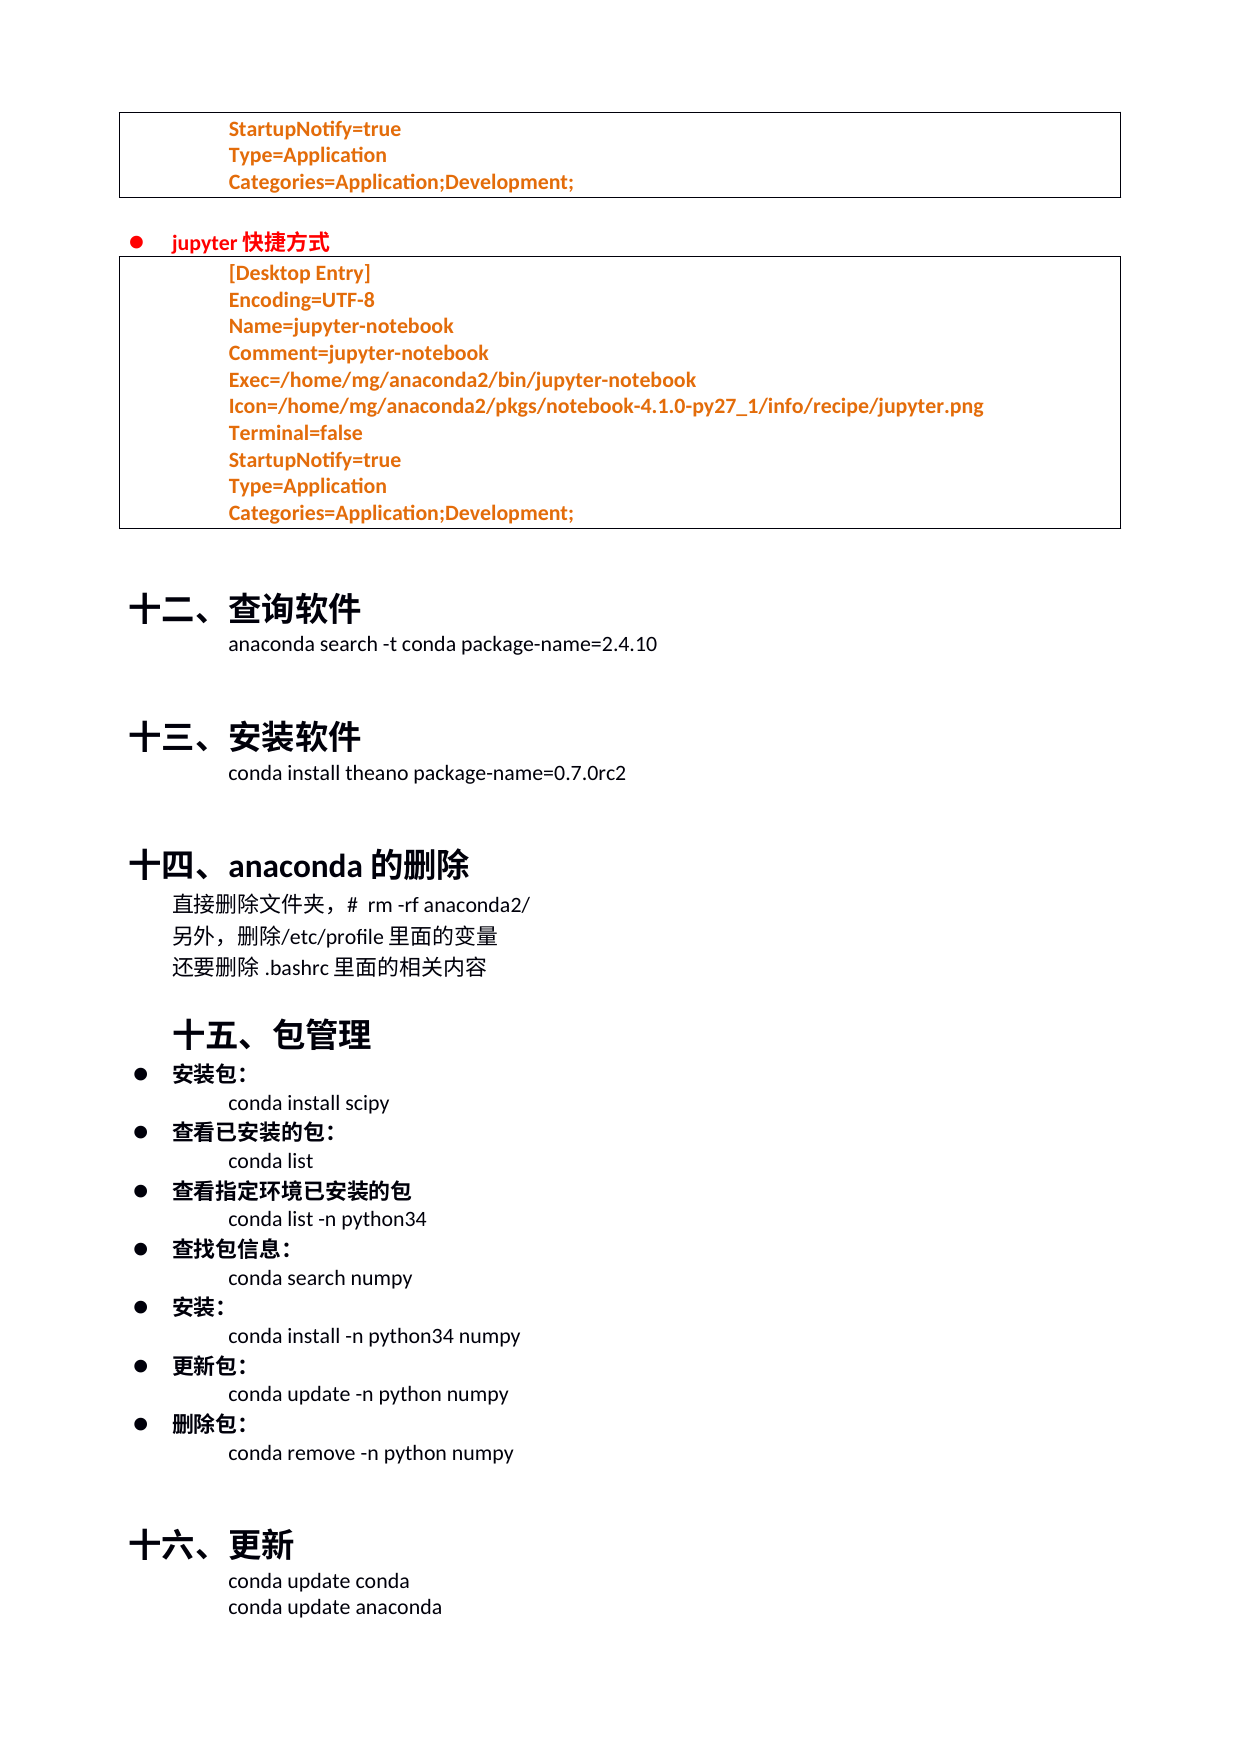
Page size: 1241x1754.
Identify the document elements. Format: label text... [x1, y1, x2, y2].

text conda list -n python34 [128, 1205, 1112, 1232]
text 直接删除文件夹，# rm -rf anaconda2/ [128, 887, 1112, 919]
text Name=jupyter-notebook [128, 313, 1112, 339]
list 查找包信息： [128, 1232, 1112, 1264]
text conda install theano package-name=0.7.0rc2 [128, 759, 1112, 786]
list 查看指定环境已安装的包 [128, 1174, 1112, 1205]
list 包管理 [128, 1009, 1112, 1057]
text conda install -n python34 numpy [128, 1322, 1112, 1349]
list 安装： [128, 1290, 1112, 1322]
text Icon=/home/mg/anaconda2/pkgs/notebook-4.1.0-py27_1/info/recipe/jupyter.png [128, 393, 1112, 419]
text 查询软件 [128, 582, 1112, 631]
text conda update conda [128, 1567, 1112, 1593]
list jupyter 快捷方式 [128, 224, 1112, 256]
text Terminal=false [128, 419, 1112, 446]
list 安装包： [128, 1057, 1112, 1089]
text StartupNotify=true [120, 113, 1120, 141]
text anaconda search -t conda package-name=2.4.10 [128, 631, 1112, 657]
text conda update -n python numpy [128, 1380, 1112, 1407]
text conda search numpy [128, 1264, 1112, 1290]
text conda list [128, 1147, 1112, 1174]
text StartupNotify=true [128, 446, 1112, 473]
list 删除包： [128, 1407, 1112, 1439]
text 另外，删除/etc/profile 里面的变量 [128, 919, 1112, 950]
text Type=Application [128, 141, 1112, 165]
text Exec=/home/mg/anaconda2/bin/jupyter-notebook [128, 366, 1112, 393]
text Comment=jupyter-notebook [128, 339, 1112, 366]
text 更新 [128, 1519, 1112, 1567]
text conda install scipy [128, 1089, 1112, 1115]
text 安装软件 [128, 711, 1112, 759]
list 更新包： [128, 1349, 1112, 1380]
text 还要删除 .bashrc 里面的相关内容 [128, 950, 1112, 982]
text conda remove -n python numpy [128, 1439, 1112, 1465]
text [Desktop Entry] [120, 257, 1120, 286]
text Categories=Application;Development; [120, 165, 1120, 197]
text Type=Application [128, 473, 1112, 496]
text Encoding=UTF-8 [128, 286, 1112, 313]
text conda update anaconda [128, 1593, 1112, 1620]
text anaconda的删除 [128, 839, 1112, 887]
text Categories=Application;Development; [120, 496, 1120, 528]
list 查看已安装的包： [128, 1115, 1112, 1147]
